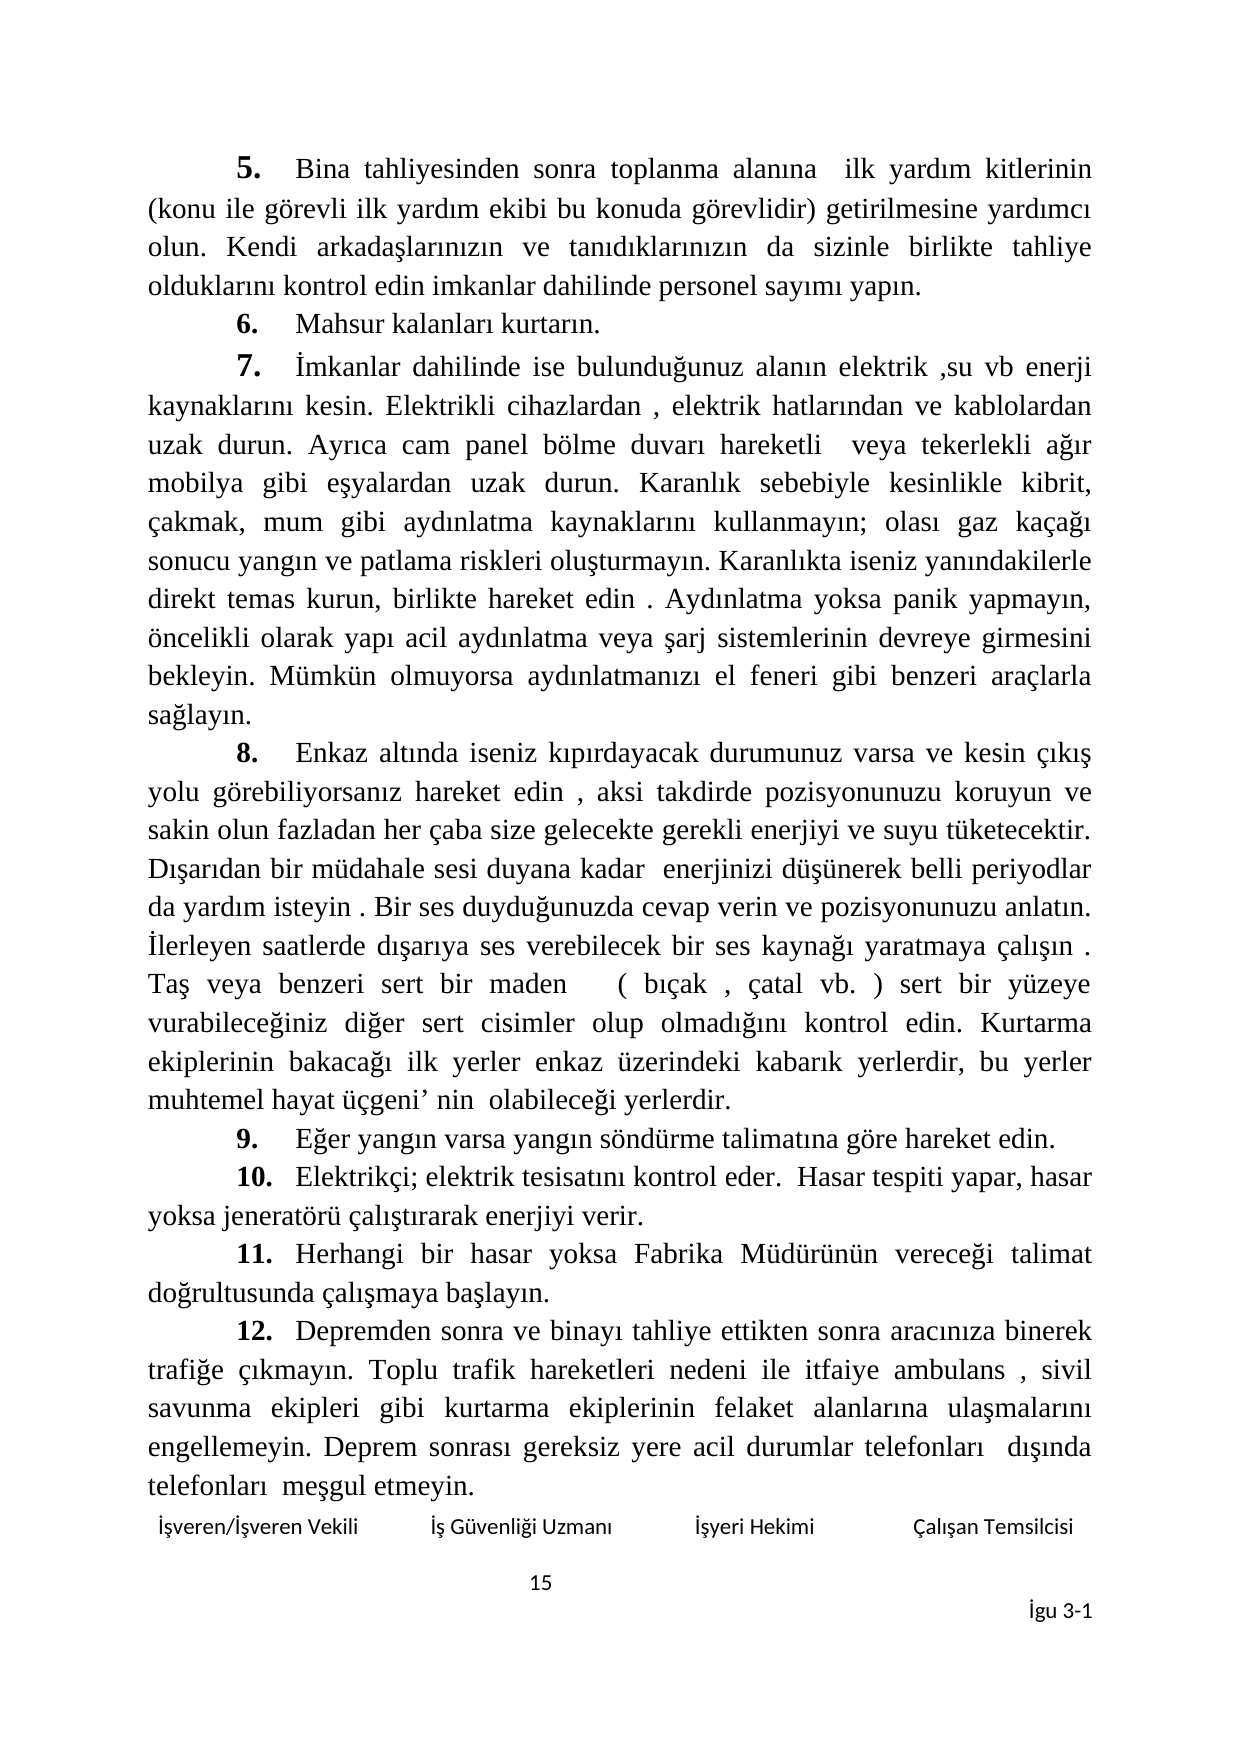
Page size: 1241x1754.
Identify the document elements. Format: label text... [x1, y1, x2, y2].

list İmkanlar dahilinde ise bulunduğunuz alanın elektrik ,su vb enerji kaynaklarını kesin. Elektrikli cihazlardan , elektrik hatlarından ve kablolardan uzak durun. Ayrıca cam panel bölme duvarı hareketli veya tekerlekli ağır mobilya gibi eşyalardan uzak durun. Karanlık sebebiyle kesinlikle kibrit, çakmak, mum gibi aydınlatma kaynaklarını kullanmayın; olası gaz kaçağı sonucu yangın ve patlama riskleri oluşturmayın. Karanlıkta iseniz yanındakilerle direkt temas kurun, birlikte hareket edin . Aydınlatma yoksa panik yapmayın, öncelikli olarak yapı acil aydınlatma veya şarj sistemlerinin devreye girmesini bekleyin. Mümkün olmuyorsa aydınlatmanızı el feneri gibi benzeri araçlarla sağlayın. [148, 345, 1093, 730]
list Elektrikçi; elektrik tesisatını kontrol eder. Hasar tespiti yapar, hasar yoksa jeneratörü çalıştırarak enerjiyi verir. [148, 1159, 1093, 1231]
list Eğer yangın varsa yangın söndürme talimatına göre hareket edin. [148, 1121, 1093, 1154]
list Herhangi bir hasar yoksa Fabrika Müdürünün vereceği talimat doğrultusunda çalışmaya başlayın. [148, 1236, 1093, 1308]
list Bina tahliyesinden sonra toplanma alanına ilk yardım kitlerinin (konu ile görevli ilk yardım ekibi bu konuda görevlidir) getirilmesine yardımcı olun. Kendi arkadaşlarınızın ve tanıdıklarınızın da sizinle birlikte tahliye olduklarını kontrol edin imkanlar dahilinde personel sayımı yapın. [148, 148, 1093, 302]
list Mahsur kalanları kurtarın. [148, 307, 1093, 340]
list Depremden sonra ve binayı tahliye ettikten sonra aracınıza binerek trafiğe çıkmayın. Toplu trafik hareketleri nedeni ile itfaiye ambulans , sivil savunma ekipleri gibi kurtarma ekiplerinin felaket alanlarına ulaşmalarını engellemeyin. Deprem sonrası gereksiz yere acil durumlar telefonları dışında telefonları meşgul etmeyin. [148, 1313, 1093, 1501]
list Enkaz altında iseniz kıpırdayacak durumunuz varsa ve kesin çıkış yolu görebiliyorsanız hareket edin , aksi takdirde pozisyonunuzu koruyun ve sakin olun fazladan her çaba size gelecekte gerekli enerjiyi ve suyu tüketecektir. Dışarıdan bir müdahale sesi duyana kadar enerjinizi düşünerek belli periyodlar da yardım isteyin . Bir ses duyduğunuzda cevap verin ve pozisyonunuzu anlatın. İlerleyen saatlerde dışarıya ses verebilecek bir ses kaynağı yaratmaya çalışın . Taş veya benzeri sert bir maden ( bıçak , çatal vb. ) sert bir yüzeye vurabileceğiniz diğer sert cisimler olup olmadığını kontrol edin. Kurtarma ekiplerinin bakacağı ilk yerler enkaz üzerindeki kabarık yerlerdir, bu yerler muhtemel hayat üçgeni’ nin olabileceği yerlerdir. [148, 735, 1093, 1116]
